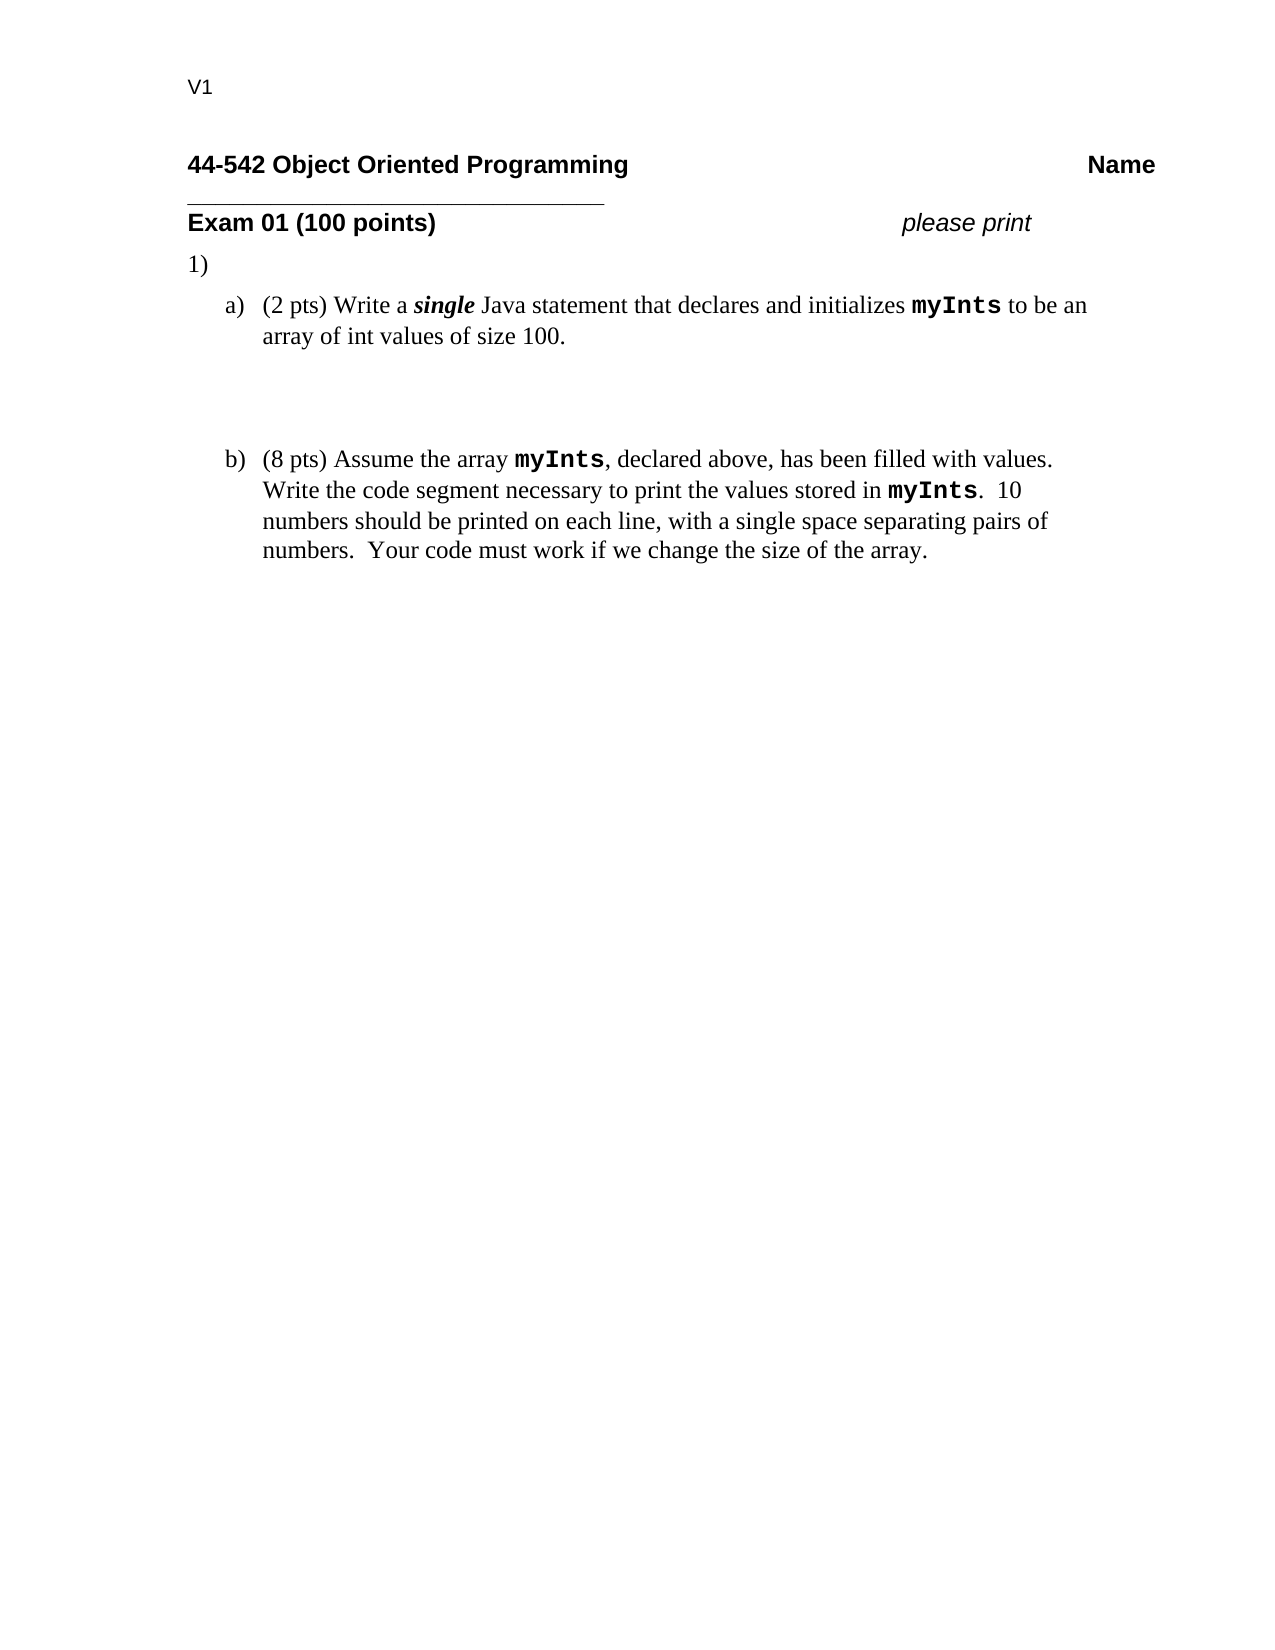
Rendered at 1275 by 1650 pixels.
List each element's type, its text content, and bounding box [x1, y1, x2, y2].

list (2 pts) Write a single Java statement that declares and initializes myInts to be an array of int values of size 100. [225, 290, 1087, 349]
text 44-542 Object Oriented Programming Name ______________________________ [187, 150, 1087, 207]
text Exam 01 (100 points) please print [187, 207, 1087, 236]
list (8 pts) Assume the array myInts, declared above, has been filled with values. Write the code segment necessary to print the values stored in myInts. 10 numbers should be printed on each line, with a single space separating pairs of numbers. Your code must work if we change the size of the array. [225, 444, 1087, 564]
